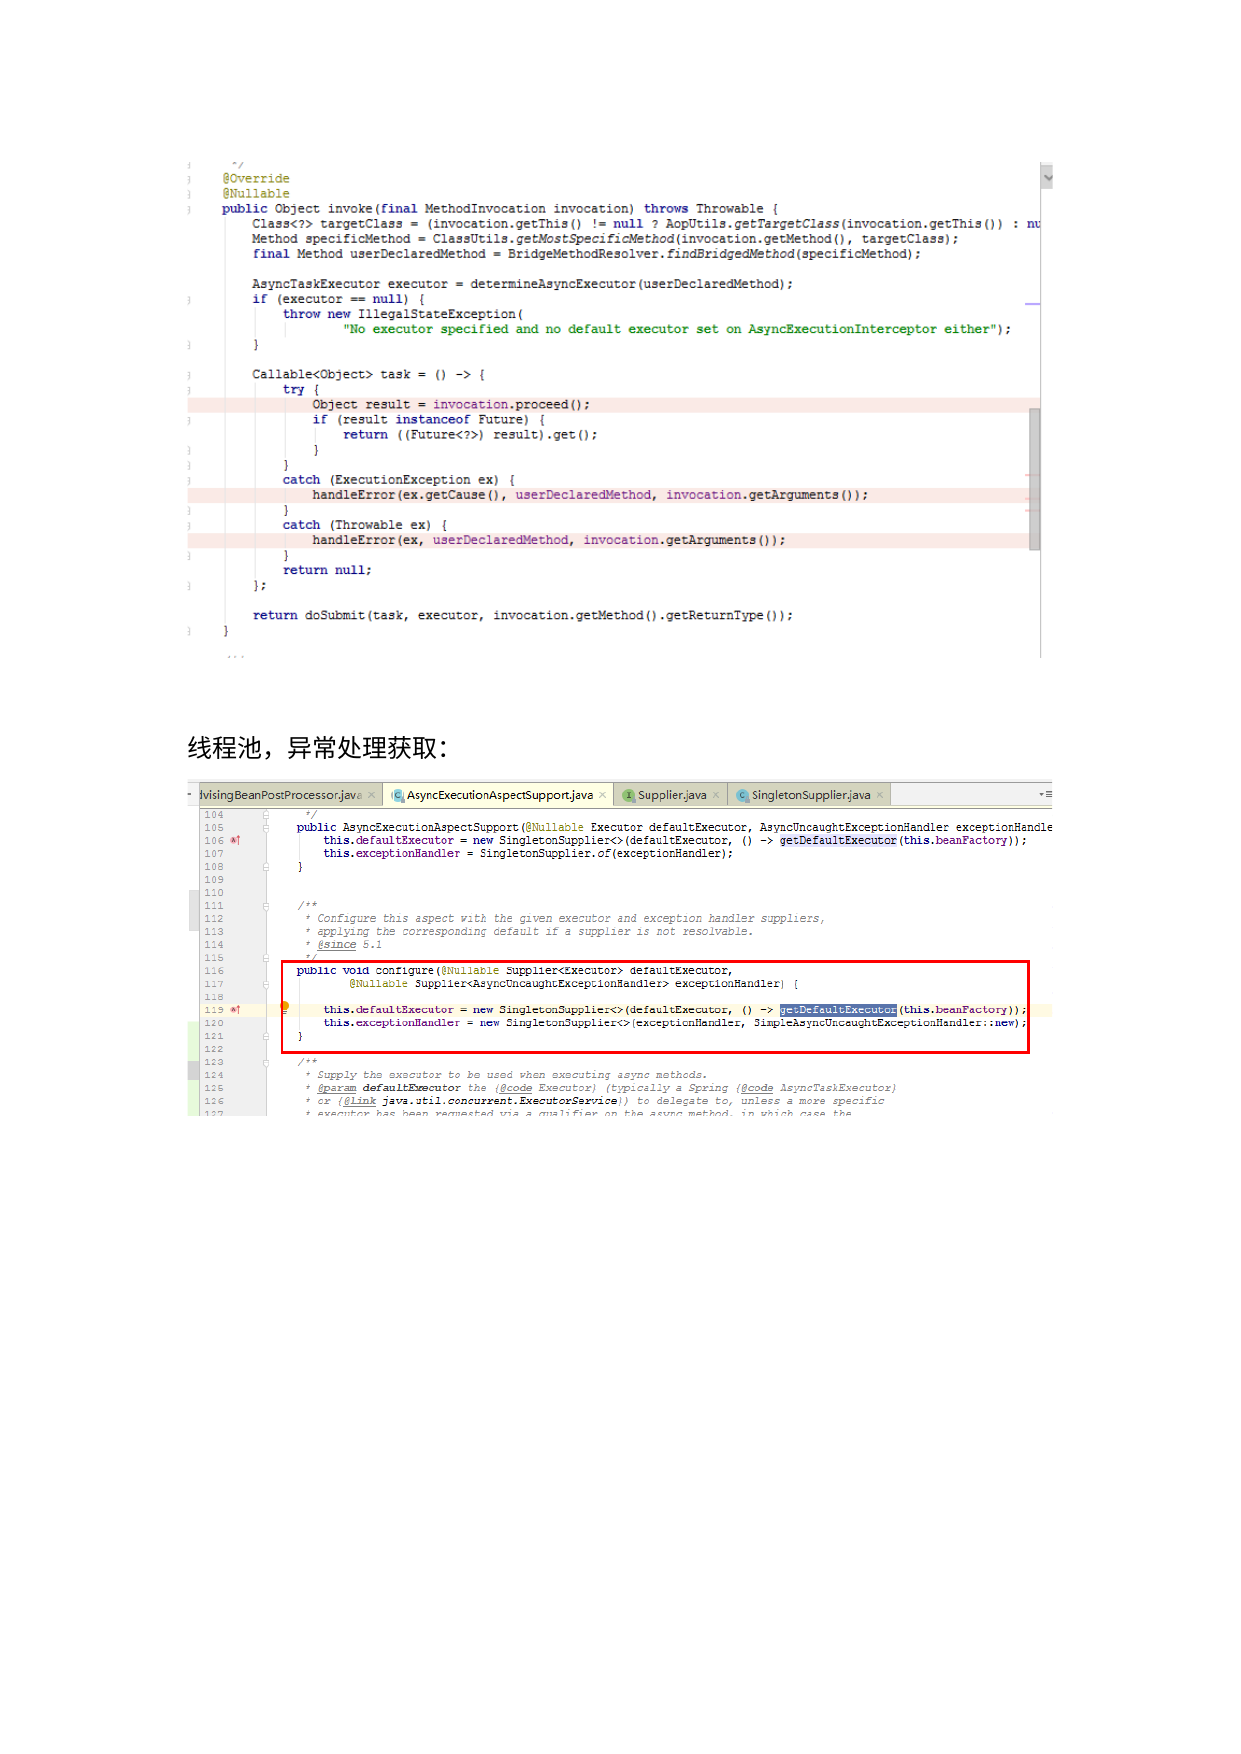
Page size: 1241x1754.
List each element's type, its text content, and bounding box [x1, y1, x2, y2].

picture [187, 779, 1053, 1116]
text 线程池，异常处理获取： [187, 714, 1053, 779]
picture [187, 162, 1053, 658]
